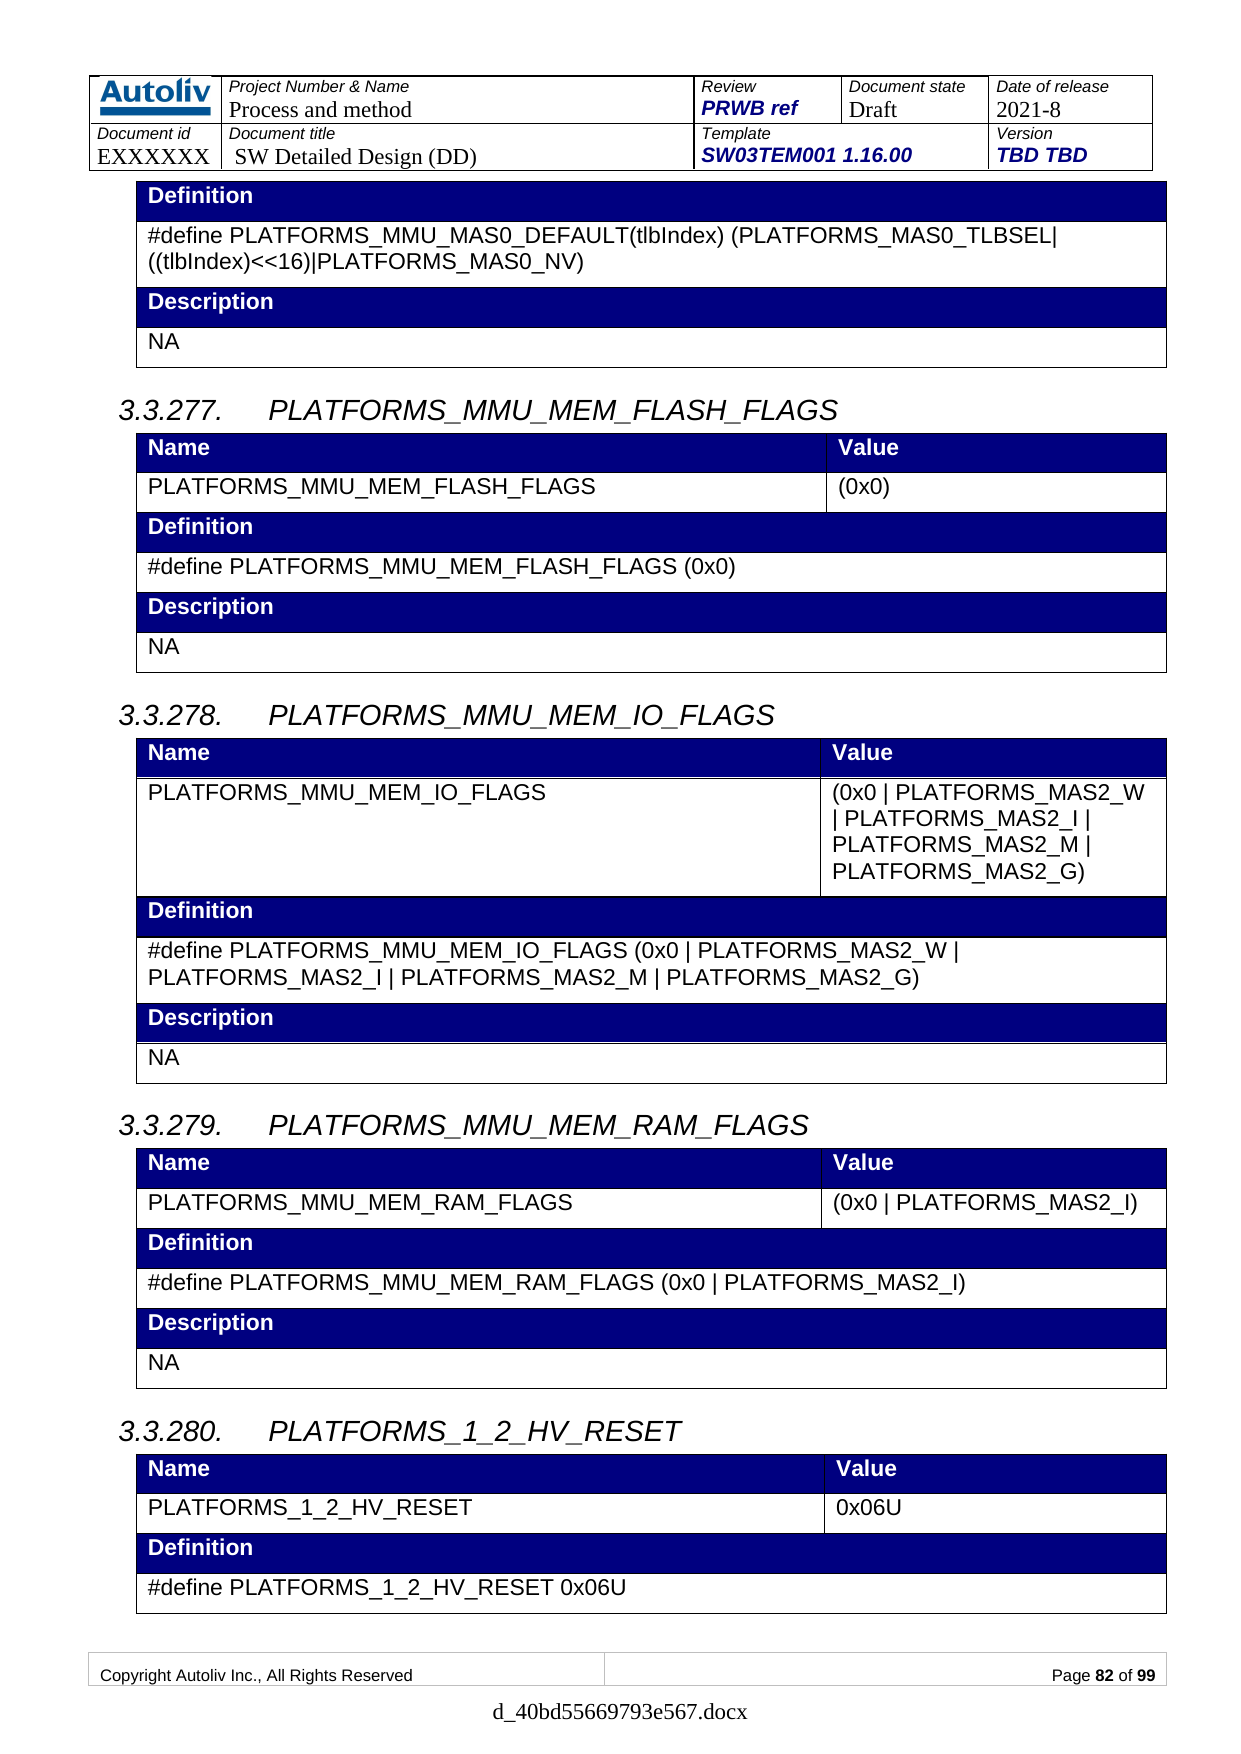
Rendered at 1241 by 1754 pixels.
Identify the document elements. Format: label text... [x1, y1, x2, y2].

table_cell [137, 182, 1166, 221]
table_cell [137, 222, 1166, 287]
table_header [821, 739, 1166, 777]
subtitle PLATFORMS_MMU_MEM_IO_FLAGS [118, 698, 1166, 731]
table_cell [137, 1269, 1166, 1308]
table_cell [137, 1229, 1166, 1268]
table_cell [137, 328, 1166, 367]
subtitle PLATFORMS_MMU_MEM_FLASH_FLAGS [118, 393, 1166, 426]
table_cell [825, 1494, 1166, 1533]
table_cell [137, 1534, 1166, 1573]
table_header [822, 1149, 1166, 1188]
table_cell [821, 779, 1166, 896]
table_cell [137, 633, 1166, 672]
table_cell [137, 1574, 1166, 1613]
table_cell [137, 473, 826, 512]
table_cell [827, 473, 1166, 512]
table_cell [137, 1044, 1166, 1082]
picture [99, 76, 212, 117]
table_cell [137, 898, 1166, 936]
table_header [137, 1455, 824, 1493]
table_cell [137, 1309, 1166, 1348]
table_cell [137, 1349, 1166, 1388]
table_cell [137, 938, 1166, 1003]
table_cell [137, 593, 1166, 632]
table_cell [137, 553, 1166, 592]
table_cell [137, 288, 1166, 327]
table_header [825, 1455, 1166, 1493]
subtitle PLATFORMS_1_2_HV_RESET [118, 1414, 1166, 1447]
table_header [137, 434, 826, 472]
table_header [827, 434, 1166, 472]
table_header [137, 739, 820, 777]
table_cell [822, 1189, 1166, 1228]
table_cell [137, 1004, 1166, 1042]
subtitle PLATFORMS_MMU_MEM_RAM_FLAGS [118, 1108, 1166, 1142]
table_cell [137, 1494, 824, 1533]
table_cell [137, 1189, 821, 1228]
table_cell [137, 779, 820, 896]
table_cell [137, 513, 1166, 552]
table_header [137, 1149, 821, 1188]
